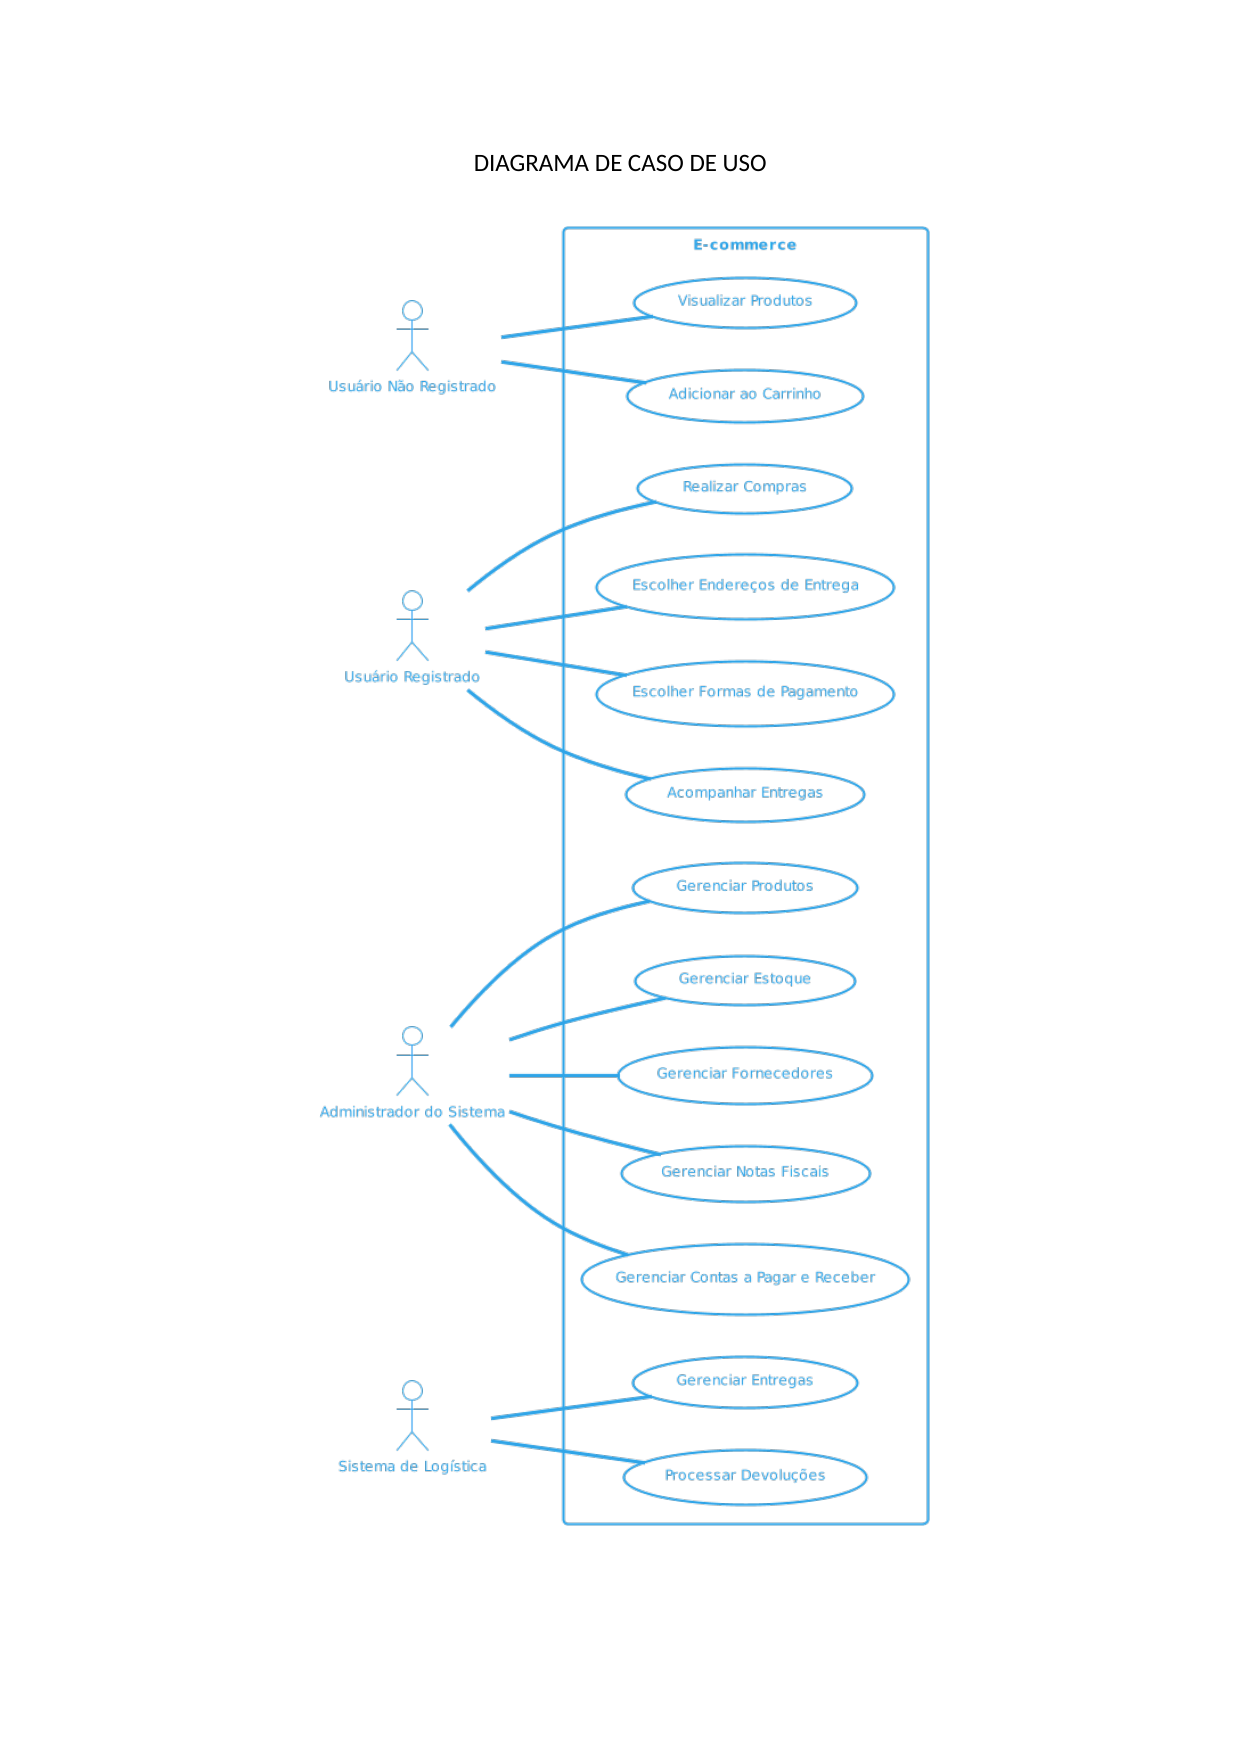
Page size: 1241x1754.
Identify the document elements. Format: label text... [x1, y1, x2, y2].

text DIAGRAMA DE CASO DE USO [177, 148, 1063, 178]
picture [301, 208, 939, 1535]
